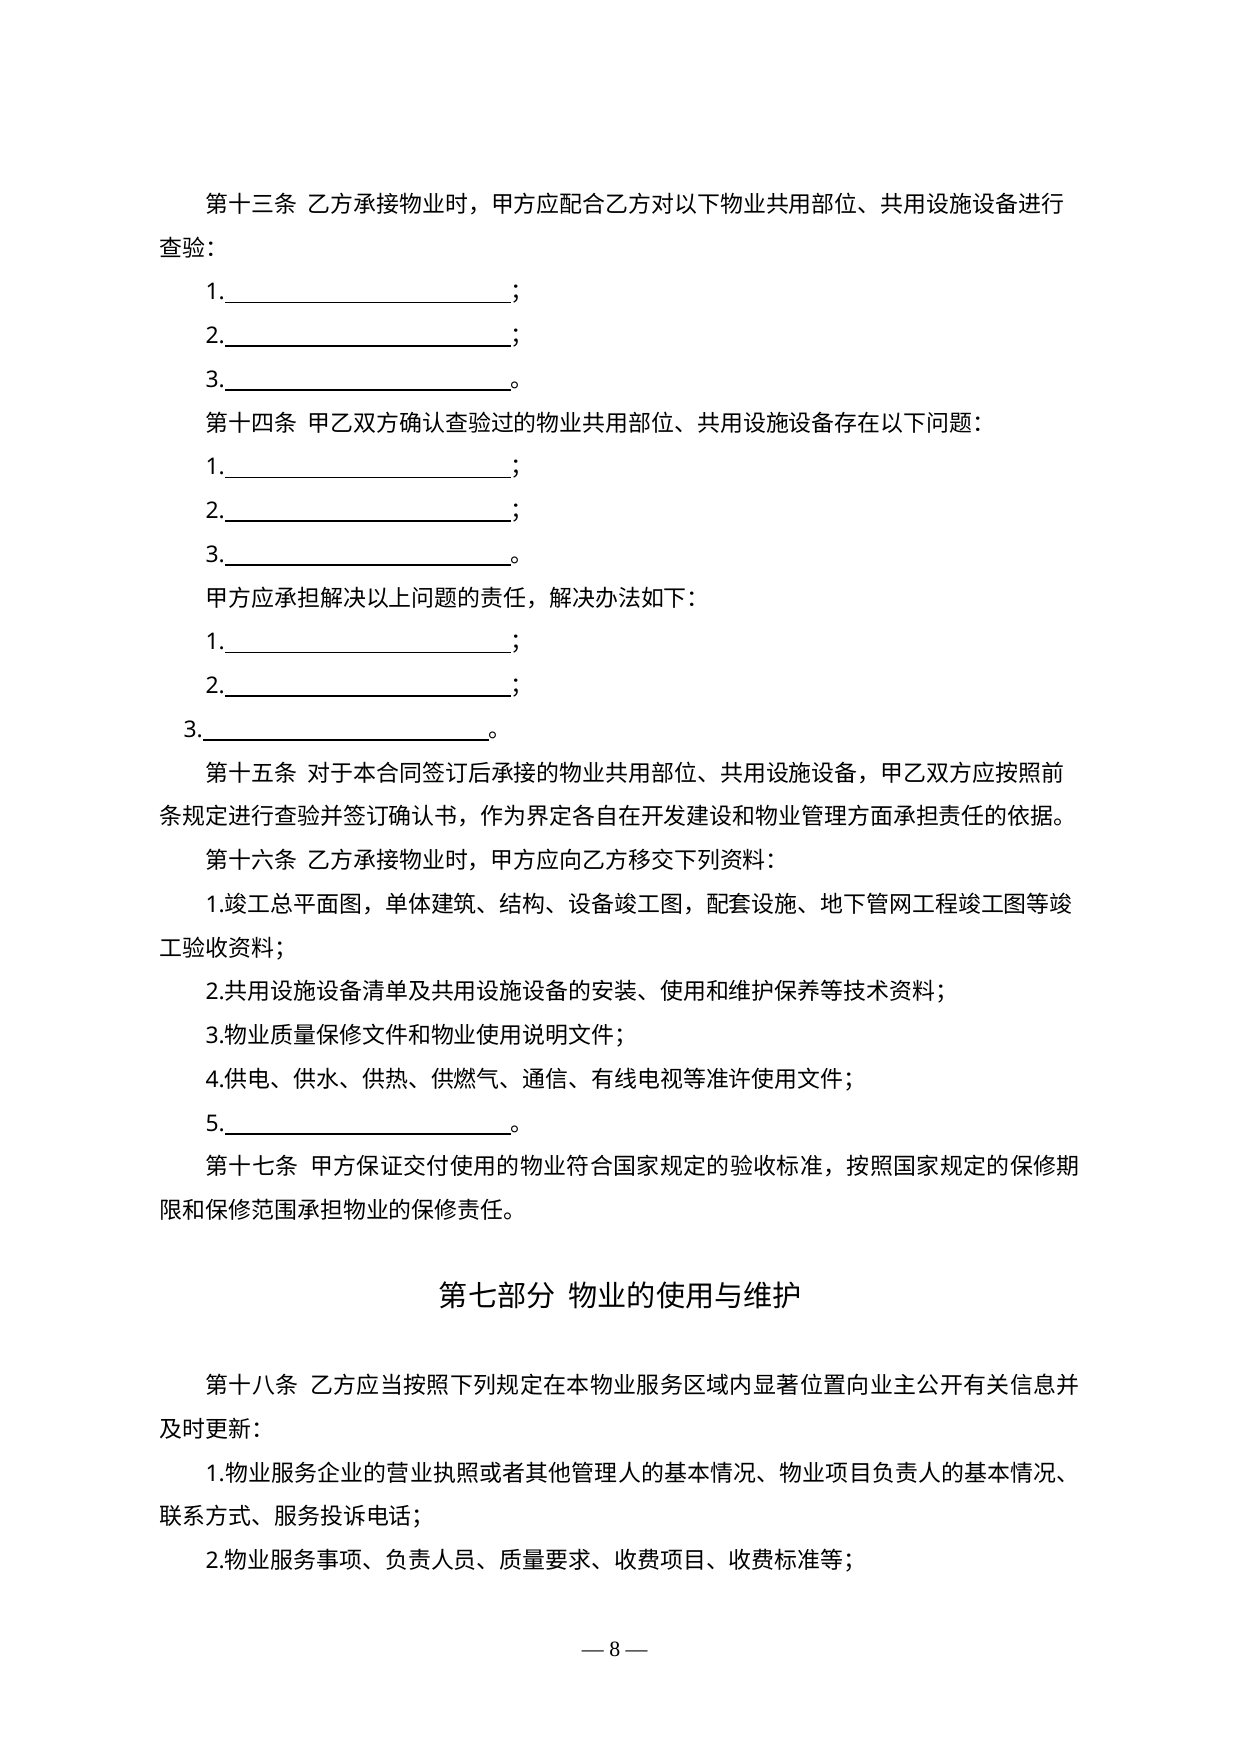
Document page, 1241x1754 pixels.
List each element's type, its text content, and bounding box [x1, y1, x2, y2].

text 甲方应承担解决以上问题的责任，解决办法如下： [159, 571, 1081, 615]
text 2. ； [159, 658, 1081, 702]
text 第十七条 甲方保证交付使用的物业符合国家规定的验收标准，按照国家规定的保修期限和保修范围承担物业的保修责任。 [159, 1140, 1081, 1227]
text 2.共用设施设备清单及共用设施设备的安装、使用和维护保养等技术资料； [159, 965, 1081, 1008]
text 第十五条 对于本合同签订后承接的物业共用部位、共用设施设备，甲乙双方应按照前条规定进行查验并签订确认书，作为界定各自在开发建设和物业管理方面承担责任的依据。 [159, 746, 1081, 833]
text 3. 。 [159, 702, 1081, 746]
text 4.供电、供水、供热、供燃气、通信、有线电视等准许使用文件； [159, 1052, 1081, 1096]
text 2. ； [159, 483, 1081, 527]
text 3. 。 [159, 352, 1081, 396]
text 3. 。 [159, 527, 1081, 571]
text 第十三条 乙方承接物业时，甲方应配合乙方对以下物业共用部位、共用设施设备进行查验： [159, 177, 1081, 265]
text 1.竣工总平面图，单体建筑、结构、设备竣工图，配套设施、地下管网工程竣工图等竣工验收资料； [159, 877, 1081, 965]
text 1.物业服务企业的营业执照或者其他管理人的基本情况、物业项目负责人的基本情况、联系方式、服务投诉电话； [159, 1446, 1081, 1533]
text 1. ； [159, 265, 1081, 308]
text 1. ； [159, 615, 1081, 658]
text 2.物业服务事项、负责人员、质量要求、收费项目、收费标准等； [159, 1533, 1081, 1577]
text 1. ； [159, 440, 1081, 483]
text 第十六条 乙方承接物业时，甲方应向乙方移交下列资料： [159, 833, 1081, 877]
text 第十八条 乙方应当按照下列规定在本物业服务区域内显著位置向业主公开有关信息并及时更新： [159, 1358, 1081, 1446]
text 3.物业质量保修文件和物业使用说明文件； [159, 1008, 1081, 1052]
text 5. 。 [159, 1096, 1081, 1140]
text 第十四条 甲乙双方确认查验过的物业共用部位、共用设施设备存在以下问题： [159, 396, 1081, 440]
text 2. ； [159, 308, 1081, 352]
text 第七部分 物业的使用与维护 [159, 1271, 1081, 1315]
